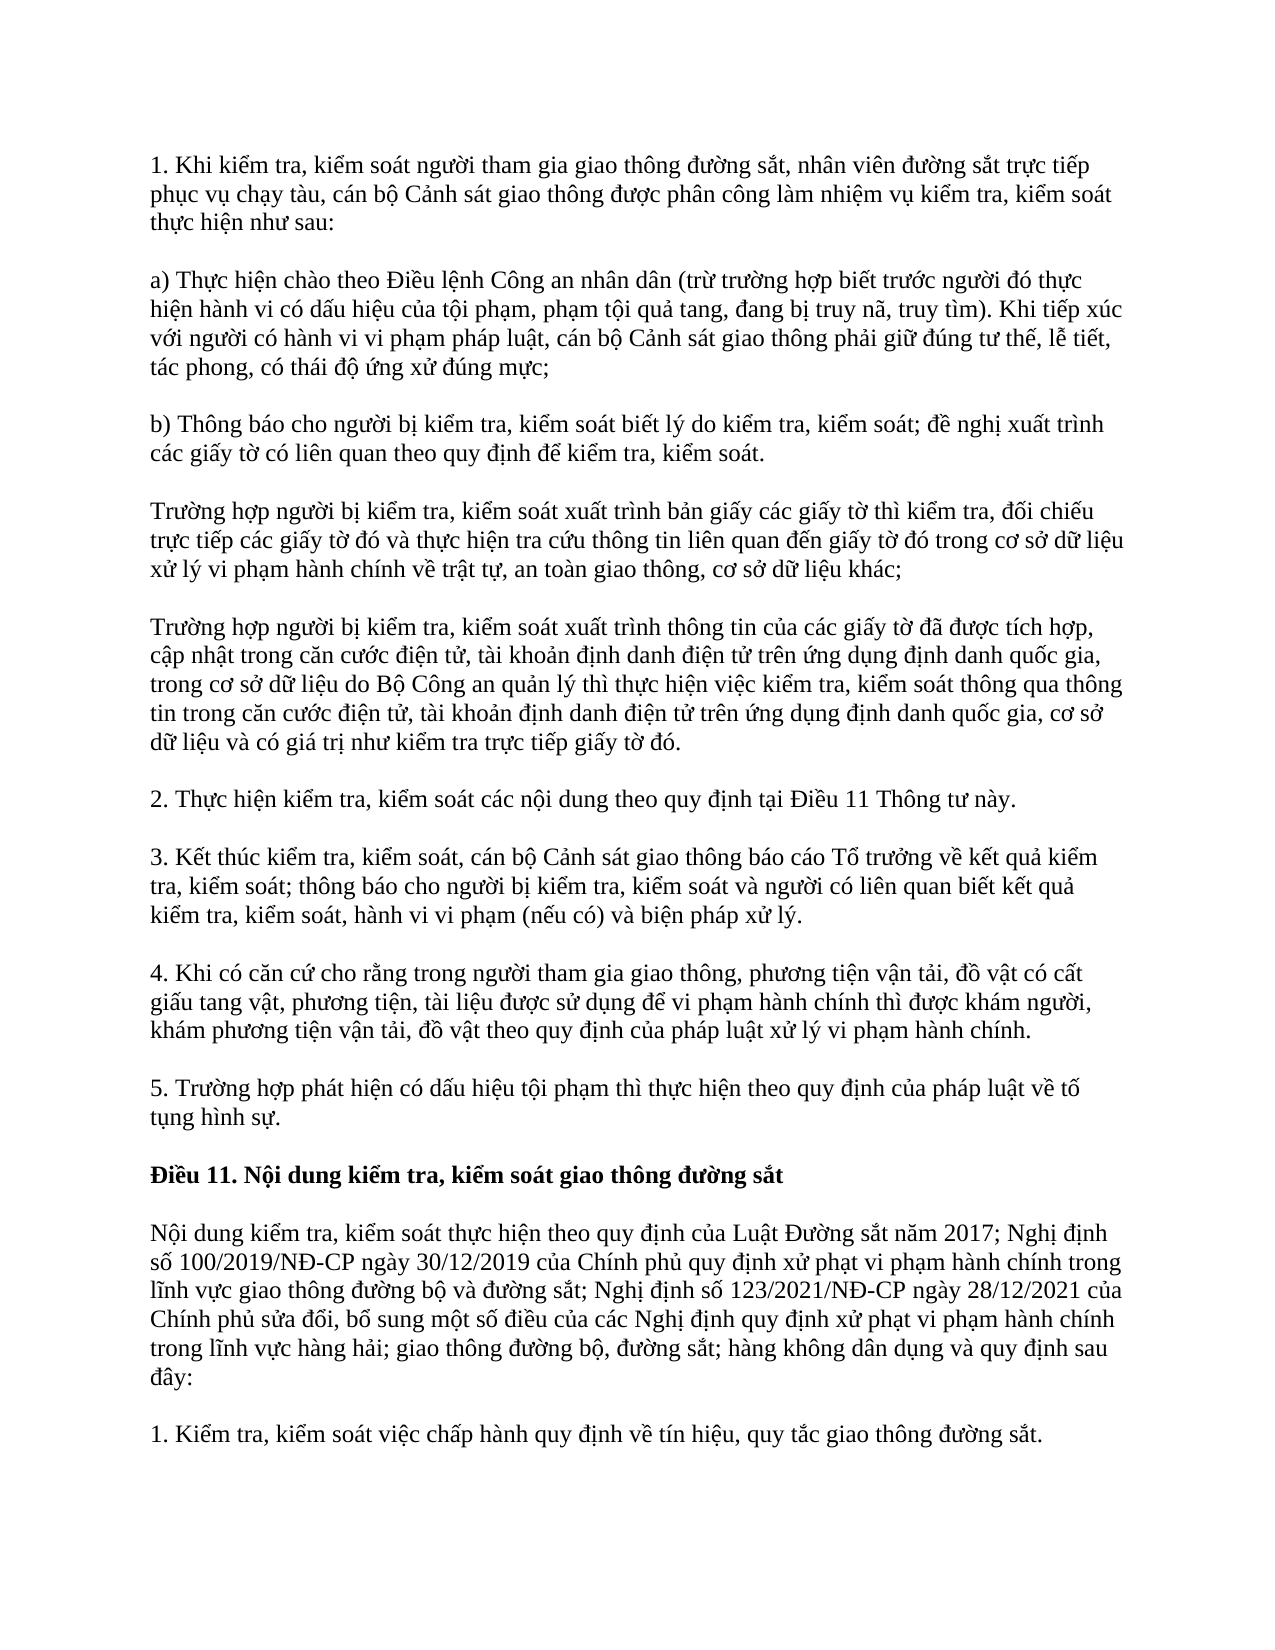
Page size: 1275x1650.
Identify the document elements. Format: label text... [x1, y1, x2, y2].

text 2. Thực hiện kiểm tra, kiểm soát các nội dung theo quy định tại Điều 11 Thông tư này. [150, 784, 1125, 813]
text 4. Khi có căn cứ cho rằng trong người tham gia giao thông, phương tiện vận tải, đồ vật có cất giấu tang vật, phương tiện, tài liệu được sử dụng để vi phạm hành chính thì được khám người, khám phương tiện vận tải, đồ vật theo quy định của pháp luật xử lý vi phạm hành chính. [150, 958, 1125, 1044]
text 5. Trường hợp phát hiện có dấu hiệu tội phạm thì thực hiện theo quy định của pháp luật về tố tụng hình sự. [150, 1073, 1125, 1131]
text 1. Kiểm tra, kiểm soát việc chấp hành quy định về tín hiệu, quy tắc giao thông đường sắt. [150, 1419, 1125, 1448]
text 1. Khi kiểm tra, kiểm soát người tham gia giao thông đường sắt, nhân viên đường sắt trực tiếp phục vụ chạy tàu, cán bộ Cảnh sát giao thông được phân công làm nhiệm vụ kiểm tra, kiểm soát thực hiện như sau: [150, 150, 1125, 236]
text 3. Kết thúc kiểm tra, kiểm soát, cán bộ Cảnh sát giao thông báo cáo Tổ trưởng về kết quả kiểm tra, kiểm soát; thông báo cho người bị kiểm tra, kiểm soát và người có liên quan biết kết quả kiểm tra, kiểm soát, hành vi vi phạm (nếu có) và biện pháp xử lý. [150, 842, 1125, 929]
text Trường hợp người bị kiểm tra, kiểm soát xuất trình thông tin của các giấy tờ đã được tích hợp, cập nhật trong căn cước điện tử, tài khoản định danh điện tử trên ứng dụng định danh quốc gia, trong cơ sở dữ liệu do Bộ Công an quản lý thì thực hiện việc kiểm tra, kiểm soát thông qua thông tin trong căn cước điện tử, tài khoản định danh điện tử trên ứng dụng định danh quốc gia, cơ sở dữ liệu và có giá trị như kiểm tra trực tiếp giấy tờ đó. [150, 612, 1125, 755]
text a) Thực hiện chào theo Điều lệnh Công an nhân dân (trừ trường hợp biết trước người đó thực hiện hành vi có dấu hiệu của tội phạm, phạm tội quả tang, đang bị truy nã, truy tìm). Khi tiếp xúc với người có hành vi vi phạm pháp luật, cán bộ Cảnh sát giao thông phải giữ đúng tư thế, lễ tiết, tác phong, có thái độ ứng xử đúng mực; [150, 265, 1125, 380]
text Nội dung kiểm tra, kiểm soát thực hiện theo quy định của Luật Đường sắt năm 2017; Nghị định số 100/2019/NĐ-CP ngày 30/12/2019 của Chính phủ quy định xử phạt vi phạm hành chính trong lĩnh vực giao thông đường bộ và đường sắt; Nghị định số 123/2021/NĐ-CP ngày 28/12/2021 của Chính phủ sửa đổi, bổ sung một số điều của các Nghị định quy định xử phạt vi phạm hành chính trong lĩnh vực hàng hải; giao thông đường bộ, đường sắt; hàng không dân dụng và quy định sau đây: [150, 1218, 1125, 1390]
text b) Thông báo cho người bị kiểm tra, kiểm soát biết lý do kiểm tra, kiểm soát; đề nghị xuất trình các giấy tờ có liên quan theo quy định để kiểm tra, kiểm soát. [150, 409, 1125, 467]
text Điều 11. Nội dung kiểm tra, kiểm soát giao thông đường sắt [150, 1160, 1125, 1189]
text Trường hợp người bị kiểm tra, kiểm soát xuất trình bản giấy các giấy tờ thì kiểm tra, đối chiếu trực tiếp các giấy tờ đó và thực hiện tra cứu thông tin liên quan đến giấy tờ đó trong cơ sở dữ liệu xử lý vi phạm hành chính về trật tự, an toàn giao thông, cơ sở dữ liệu khác; [150, 496, 1125, 582]
